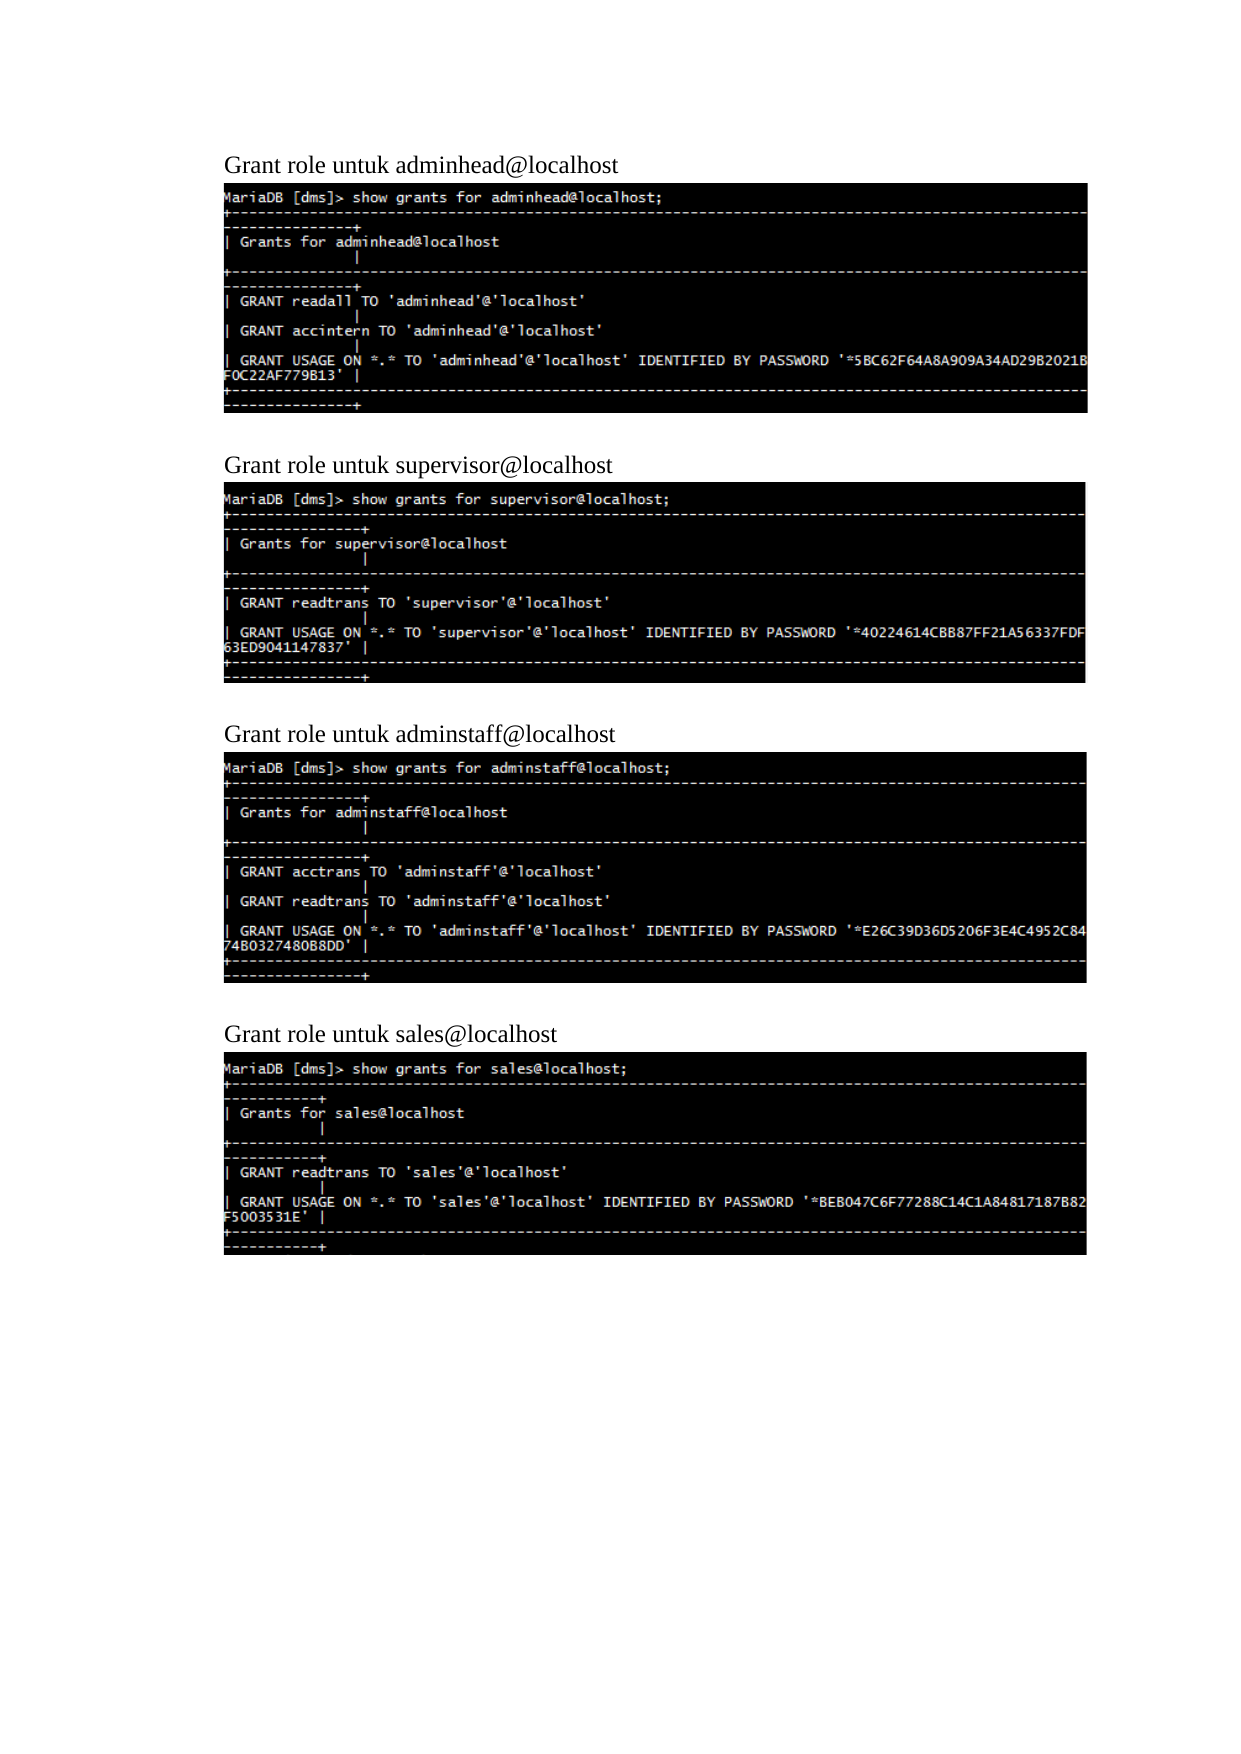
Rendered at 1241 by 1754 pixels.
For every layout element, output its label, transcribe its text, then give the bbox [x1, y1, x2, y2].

text Grant role untuk supervisor@localhost [224, 450, 1090, 479]
picture [223, 482, 1088, 683]
text Grant role untuk sales@localhost [224, 1019, 1090, 1048]
text Grant role untuk adminhead@localhost [224, 150, 1090, 179]
text Grant role untuk adminstaff@localhost [224, 719, 1090, 748]
picture [223, 1052, 1088, 1255]
picture [223, 183, 1088, 413]
picture [223, 752, 1088, 983]
